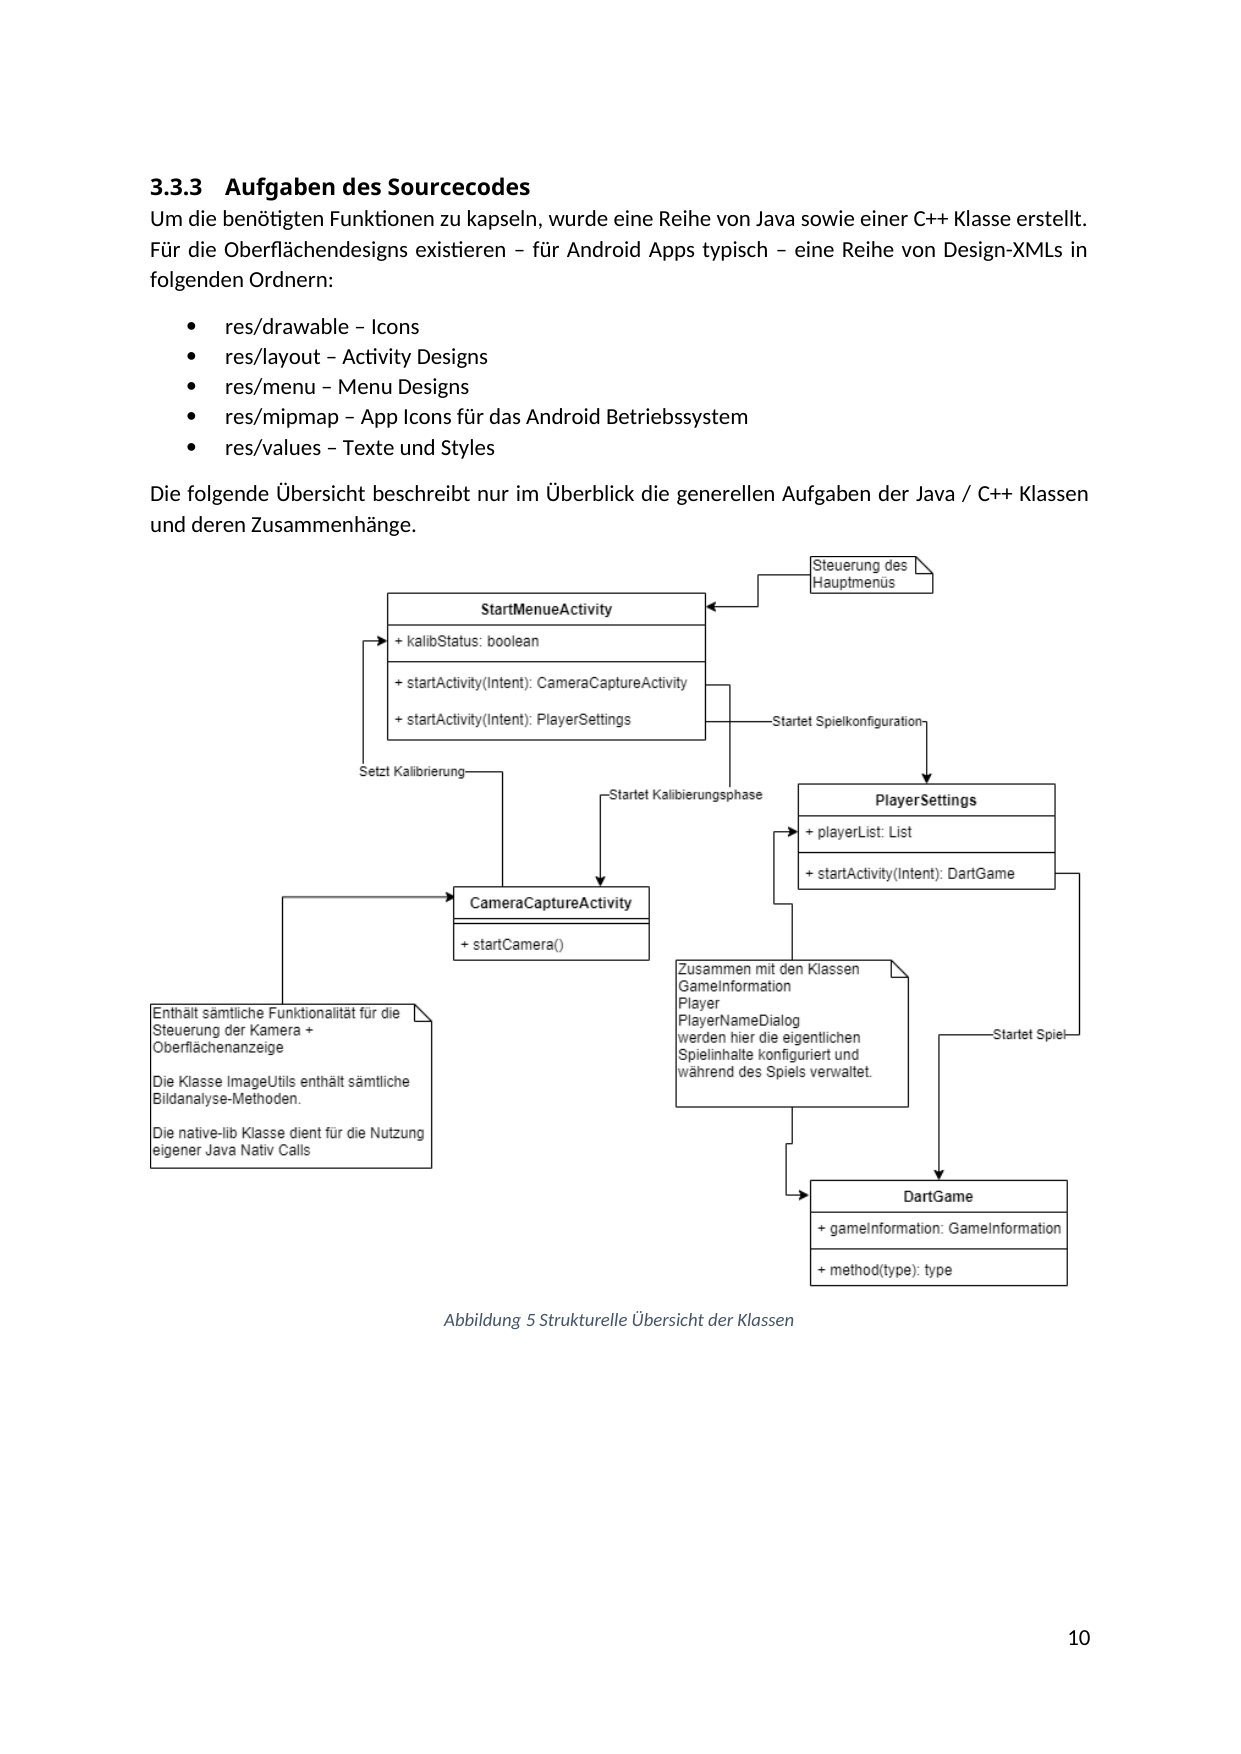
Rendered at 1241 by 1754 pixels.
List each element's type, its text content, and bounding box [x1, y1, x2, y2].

text Abbildung 5 Strukturelle Übersicht der Klassen [150, 1308, 1090, 1331]
list res/drawable – Icons [187, 312, 1090, 340]
text Die folgende Übersicht beschreibt nur im Überblick die generellen Aufgaben der Java / C++ Klassen und deren Zusammenhänge. [150, 479, 1090, 538]
subtitle Aufgaben des Sourcecodes [150, 171, 1090, 202]
list res/layout – Activity Designs [187, 342, 1090, 370]
picture [150, 556, 1089, 1290]
list res/mipmap – App Icons für das Android Betriebssystem [187, 402, 1090, 431]
list res/menu – Menu Designs [187, 372, 1090, 400]
text Um die benötigten Funktionen zu kapseln, wurde eine Reihe von Java sowie einer C++ Klasse erstellt. Für die Oberflächendesigns existieren – für Android Apps typisch – eine Reihe von Design-XMLs in folgenden Ordnern: [150, 204, 1090, 293]
list res/values – Texte und Styles [187, 433, 1090, 461]
